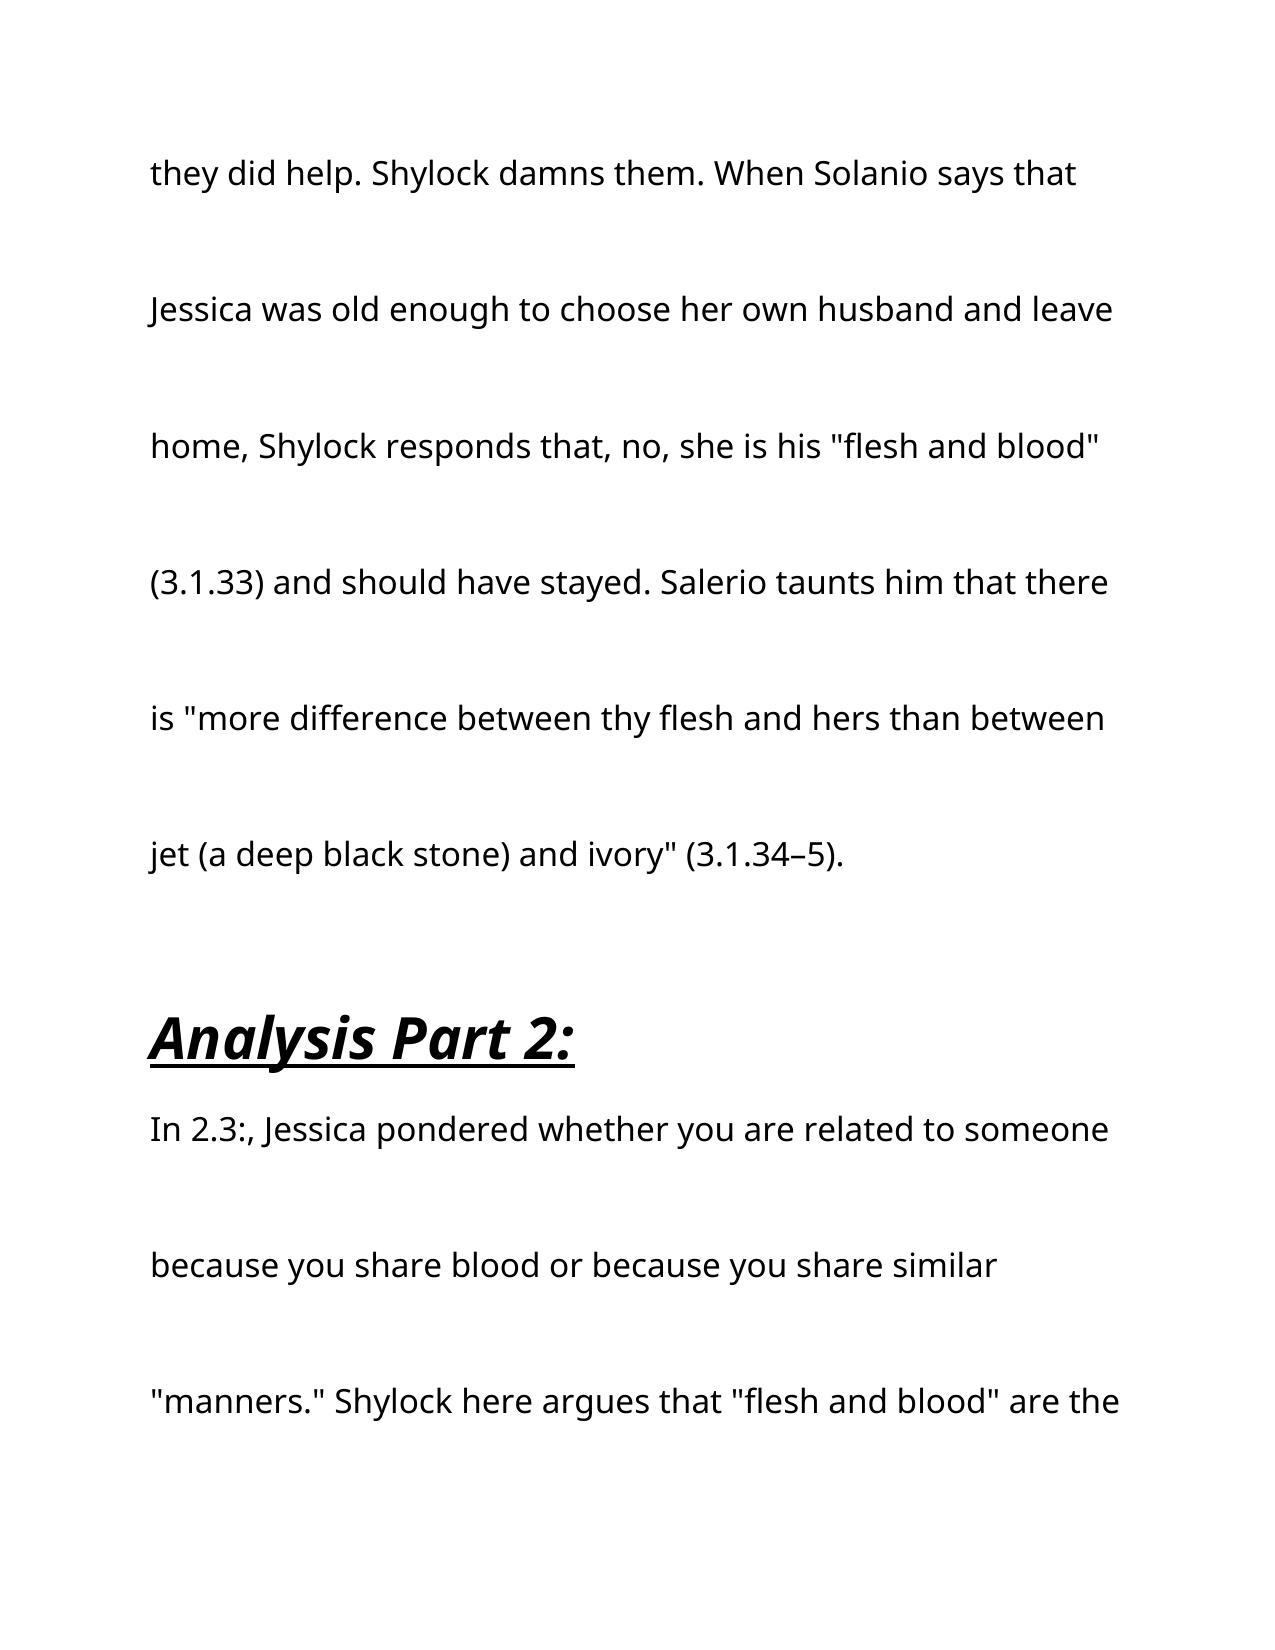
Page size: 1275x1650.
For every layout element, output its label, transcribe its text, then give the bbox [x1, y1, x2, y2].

text Analysis Part 2: [150, 997, 1125, 1076]
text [150, 150, 1125, 877]
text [150, 1105, 1125, 1423]
